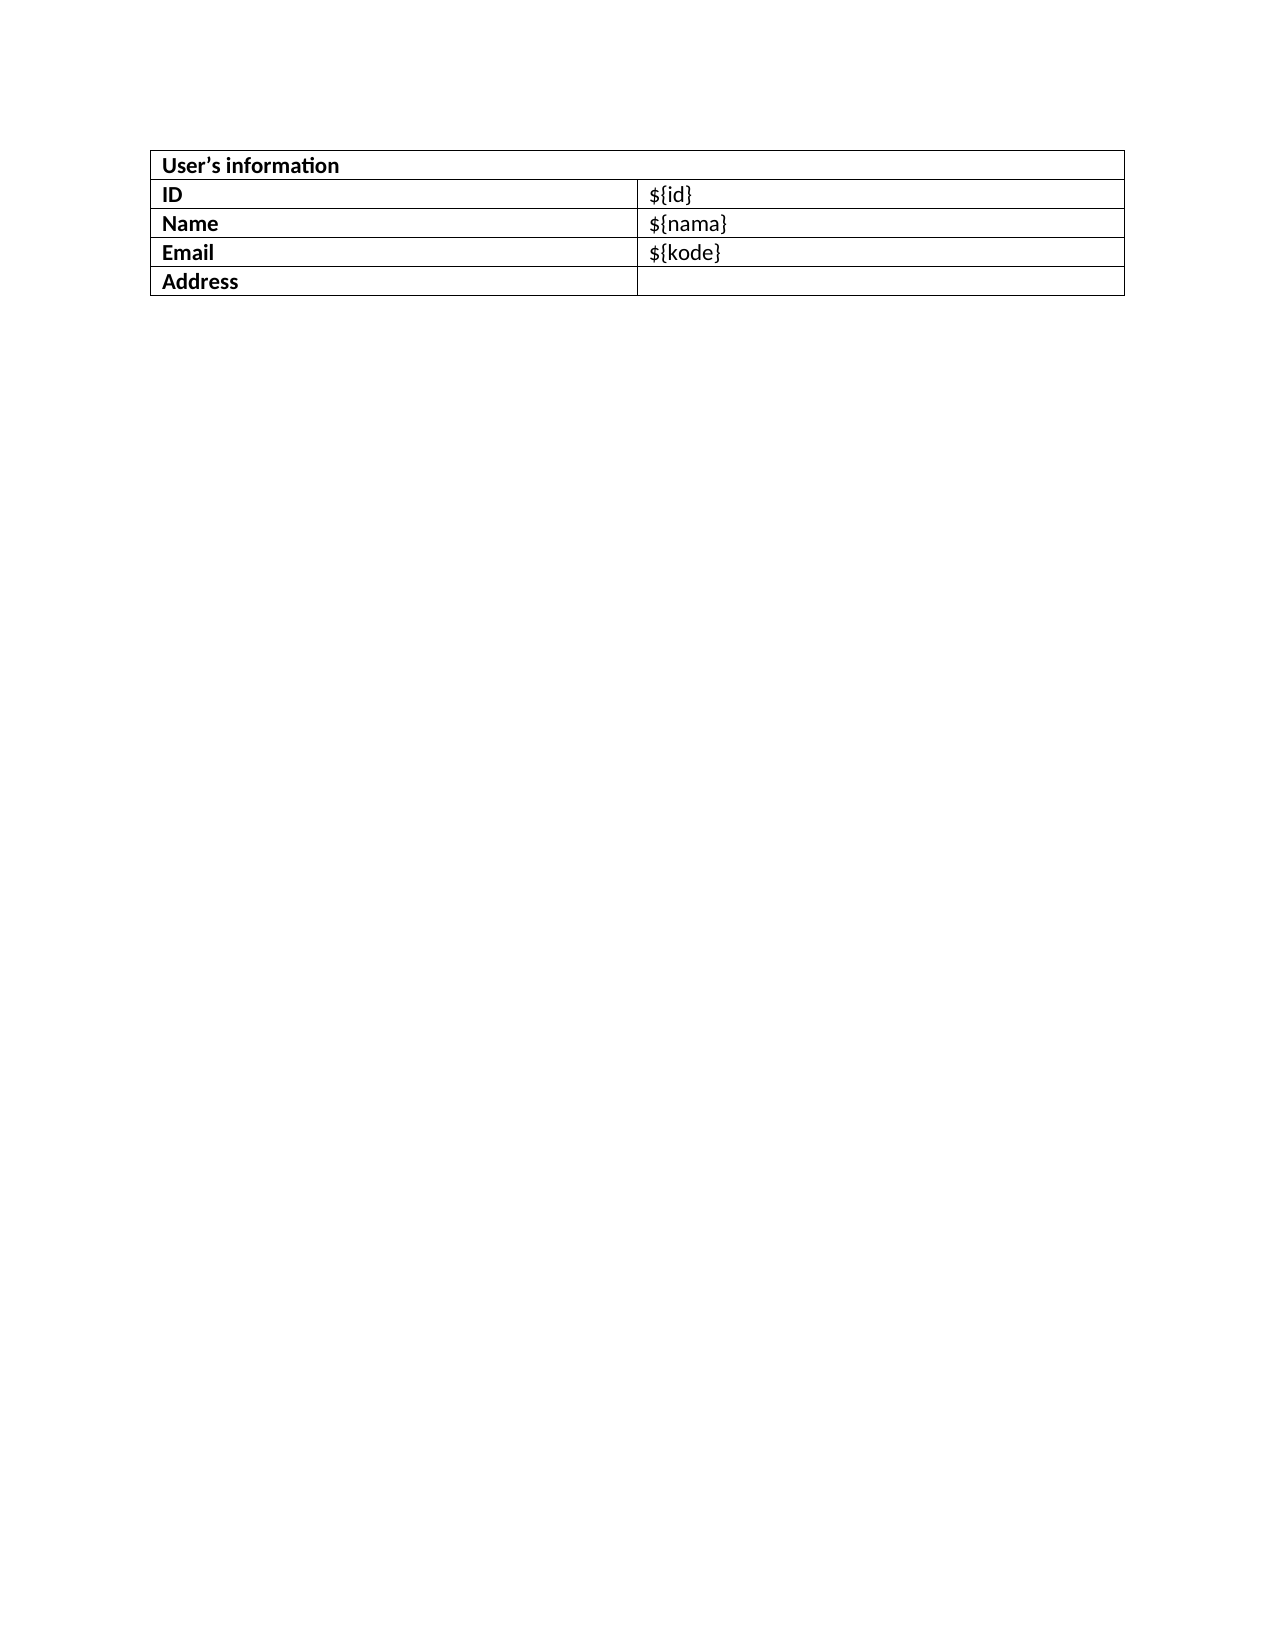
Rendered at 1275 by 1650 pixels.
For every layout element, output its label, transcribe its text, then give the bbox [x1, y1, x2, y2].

table_cell ${nama} [638, 209, 1124, 237]
table_cell Address [151, 267, 637, 295]
table_cell Email [151, 238, 637, 266]
table_header User’s information [151, 151, 1124, 179]
table_cell ${id} [638, 180, 1124, 208]
table_cell Name [151, 209, 637, 237]
table_cell ID [151, 180, 637, 208]
table_cell ${kode} [638, 238, 1124, 266]
table_cell [638, 267, 1124, 295]
